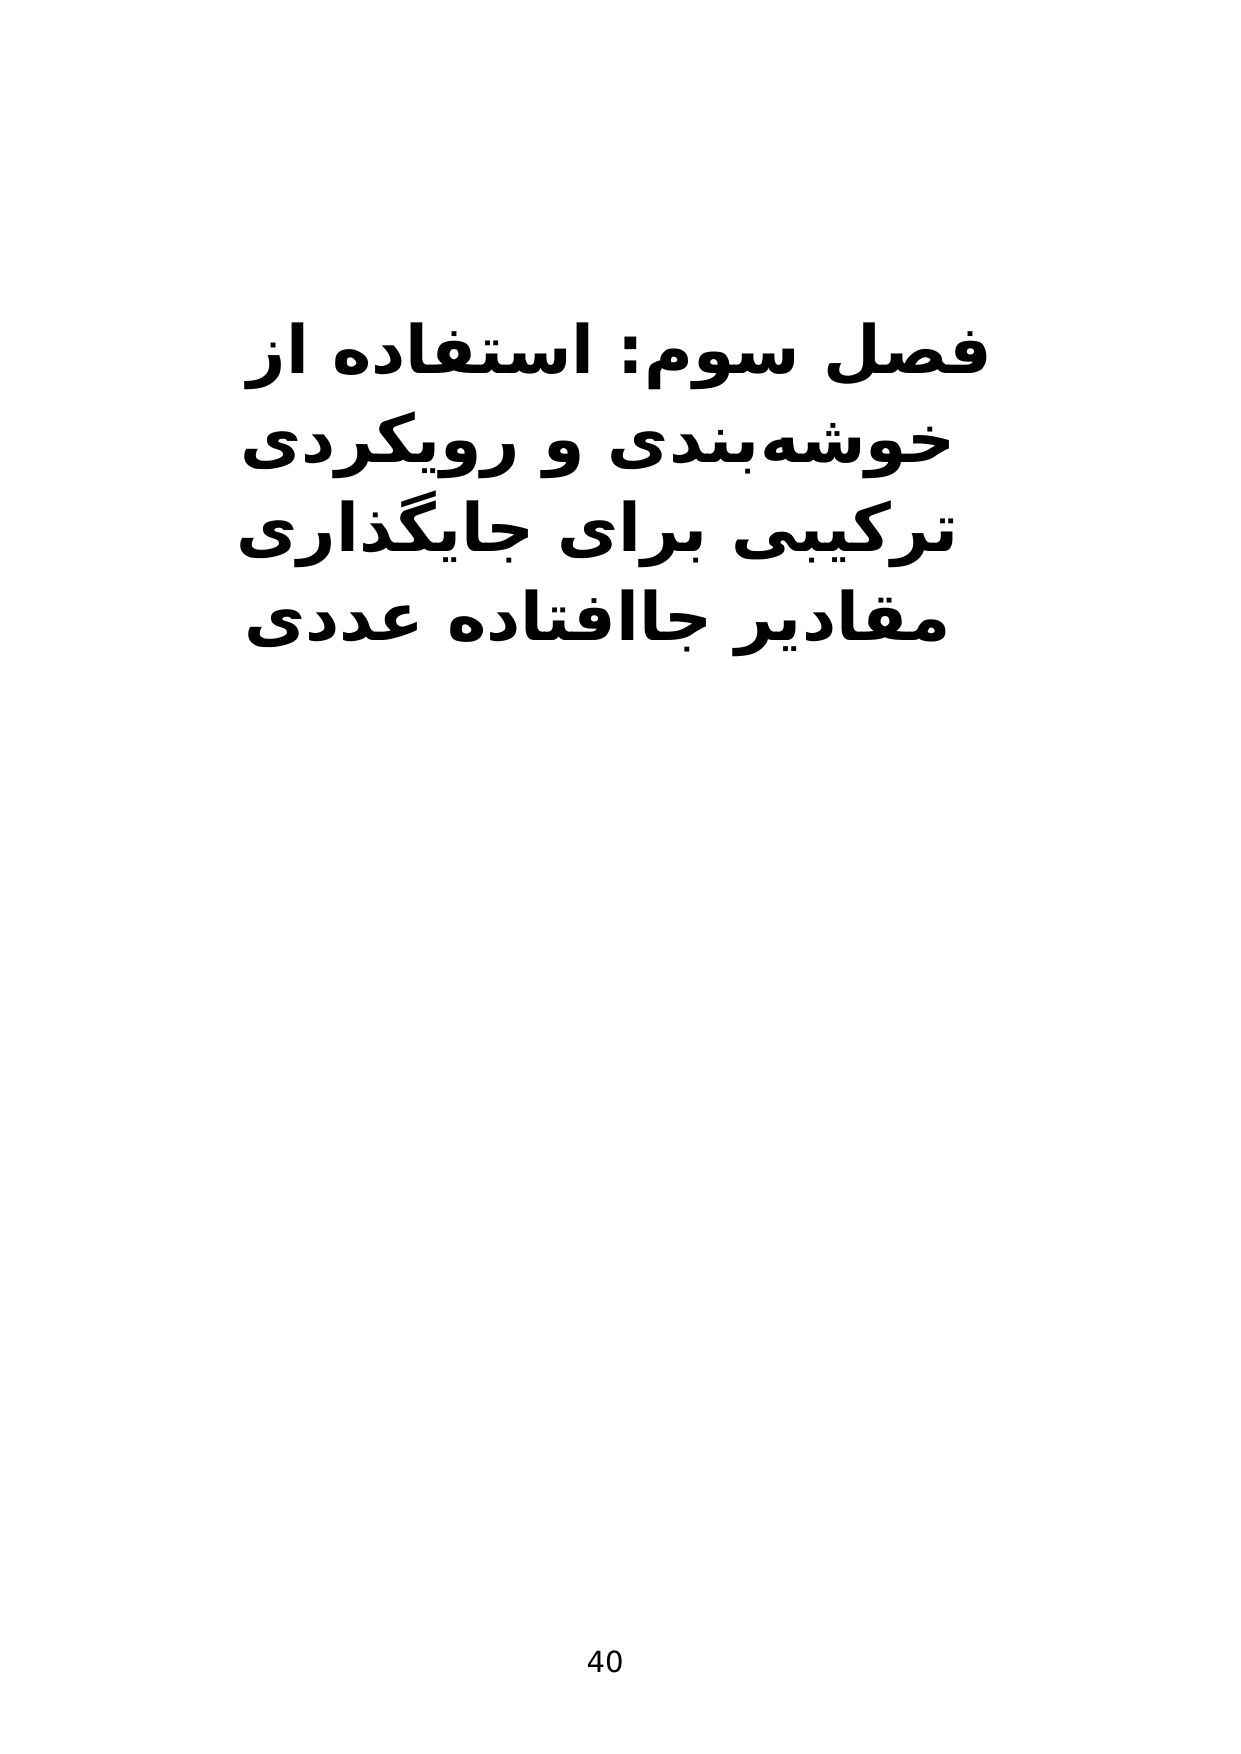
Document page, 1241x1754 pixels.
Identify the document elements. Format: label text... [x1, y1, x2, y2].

subtitle فصل سوم: استفاده از خوشه‌بندی و رویکردی ترکیبی برای جایگذاری مقادیر جاافتاده عددی [177, 311, 1063, 657]
